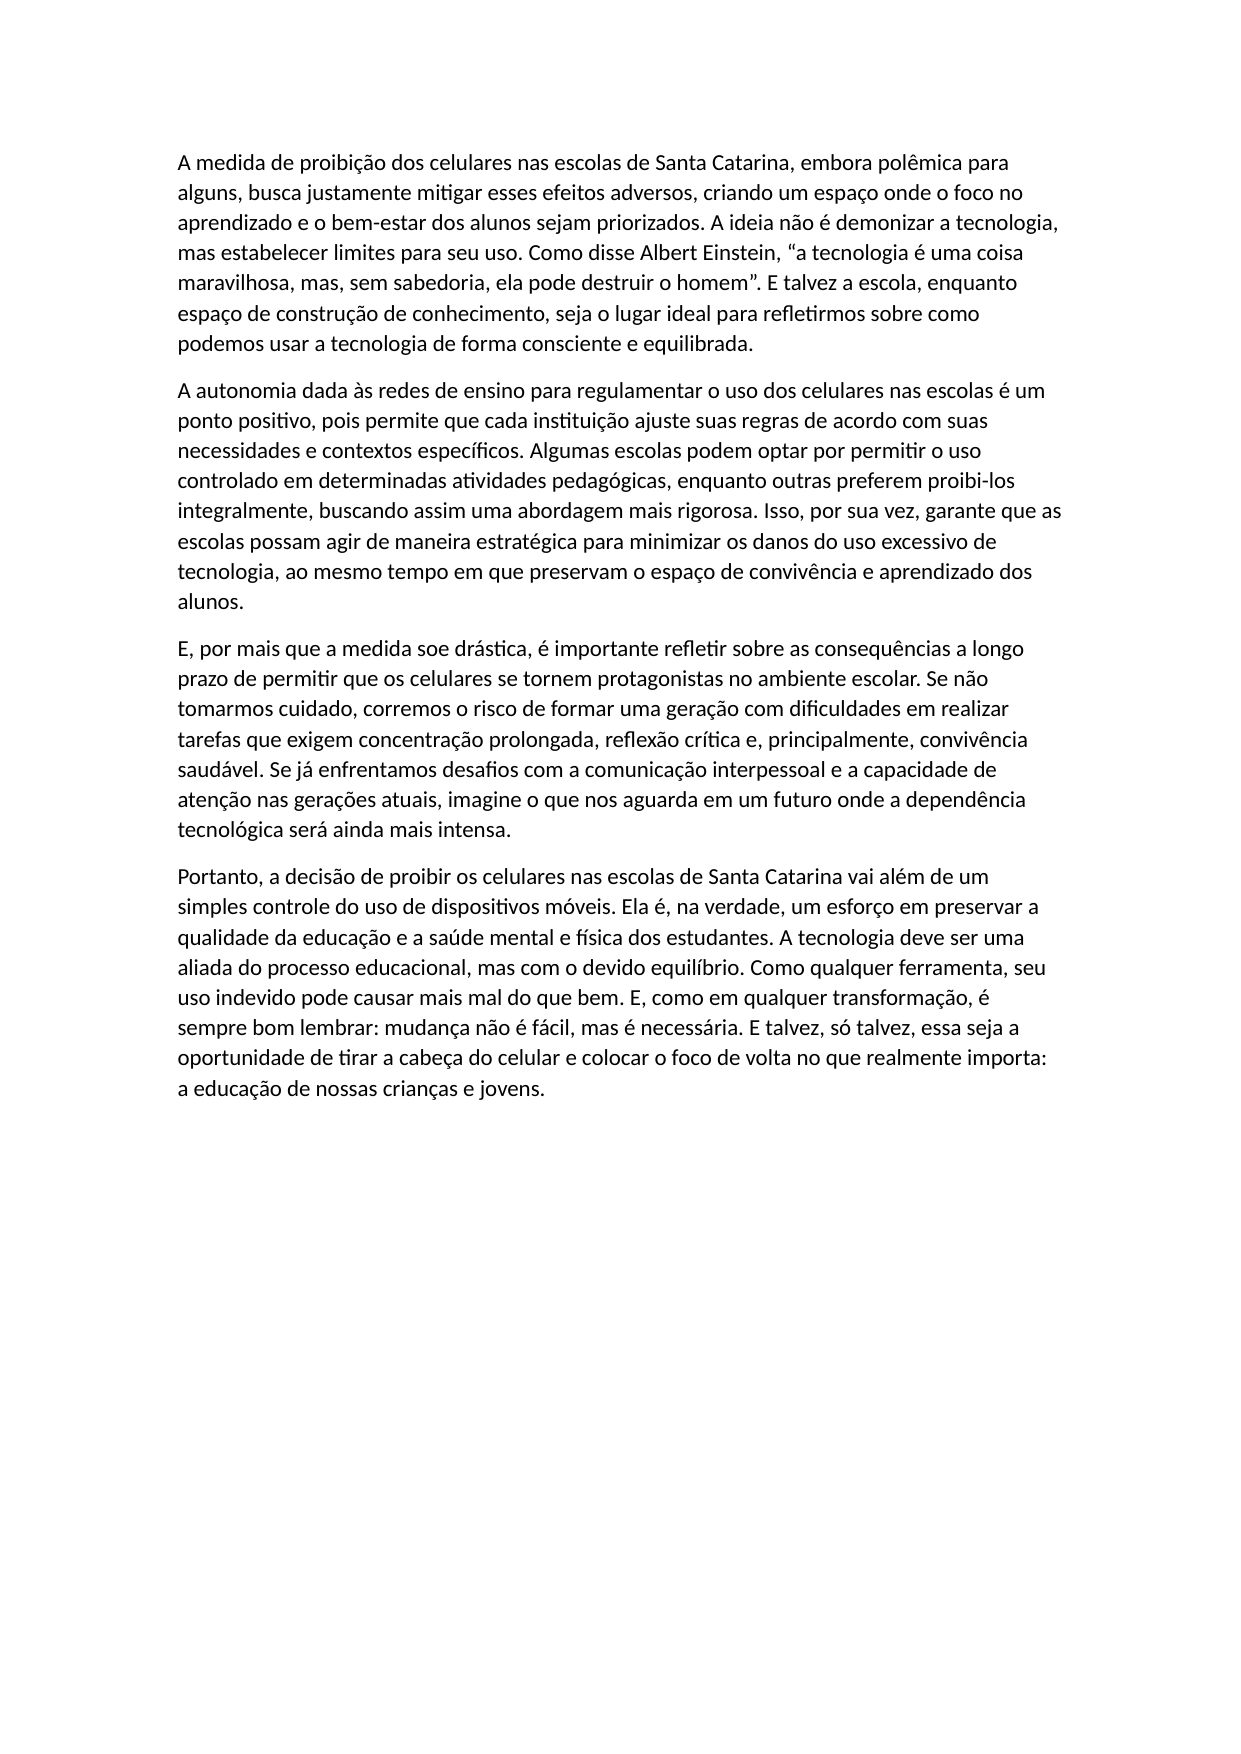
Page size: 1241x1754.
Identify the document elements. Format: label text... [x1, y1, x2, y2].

text E, por mais que a medida soe drástica, é importante refletir sobre as consequências a longo prazo de permitir que os celulares se tornem protagonistas no ambiente escolar. Se não tomarmos cuidado, corremos o risco de formar uma geração com dificuldades em realizar tarefas que exigem concentração prolongada, reflexão crítica e, principalmente, convivência saudável. Se já enfrentamos desafios com a comunicação interpessoal e a capacidade de atenção nas gerações atuais, imagine o que nos aguarda em um futuro onde a dependência tecnológica será ainda mais intensa. [177, 634, 1063, 843]
text Portanto, a decisão de proibir os celulares nas escolas de Santa Catarina vai além de um simples controle do uso de dispositivos móveis. Ela é, na verdade, um esforço em preservar a qualidade da educação e a saúde mental e física dos estudantes. A tecnologia deve ser uma aliada do processo educacional, mas com o devido equilíbrio. Como qualquer ferramenta, seu uso indevido pode causar mais mal do que bem. E, como em qualquer transformação, é sempre bom lembrar: mudança não é fácil, mas é necessária. E talvez, só talvez, essa seja a oportunidade de tirar a cabeça do celular e colocar o foco de volta no que realmente importa: a educação de nossas crianças e jovens. [177, 862, 1063, 1102]
text A autonomia dada às redes de ensino para regulamentar o uso dos celulares nas escolas é um ponto positivo, pois permite que cada instituição ajuste suas regras de acordo com suas necessidades e contextos específicos. Algumas escolas podem optar por permitir o uso controlado em determinadas atividades pedagógicas, enquanto outras preferem proibi-los integralmente, buscando assim uma abordagem mais rigorosa. Isso, por sua vez, garante que as escolas possam agir de maneira estratégica para minimizar os danos do uso excessivo de tecnologia, ao mesmo tempo em que preservam o espaço de convivência e aprendizado dos alunos. [177, 376, 1063, 615]
text A medida de proibição dos celulares nas escolas de Santa Catarina, embora polêmica para alguns, busca justamente mitigar esses efeitos adversos, criando um espaço onde o foco no aprendizado e o bem-estar dos alunos sejam priorizados. A ideia não é demonizar a tecnologia, mas estabelecer limites para seu uso. Como disse Albert Einstein, “a tecnologia é uma coisa maravilhosa, mas, sem sabedoria, ela pode destruir o homem”. E talvez a escola, enquanto espaço de construção de conhecimento, seja o lugar ideal para refletirmos sobre como podemos usar a tecnologia de forma consciente e equilibrada. [177, 148, 1063, 357]
